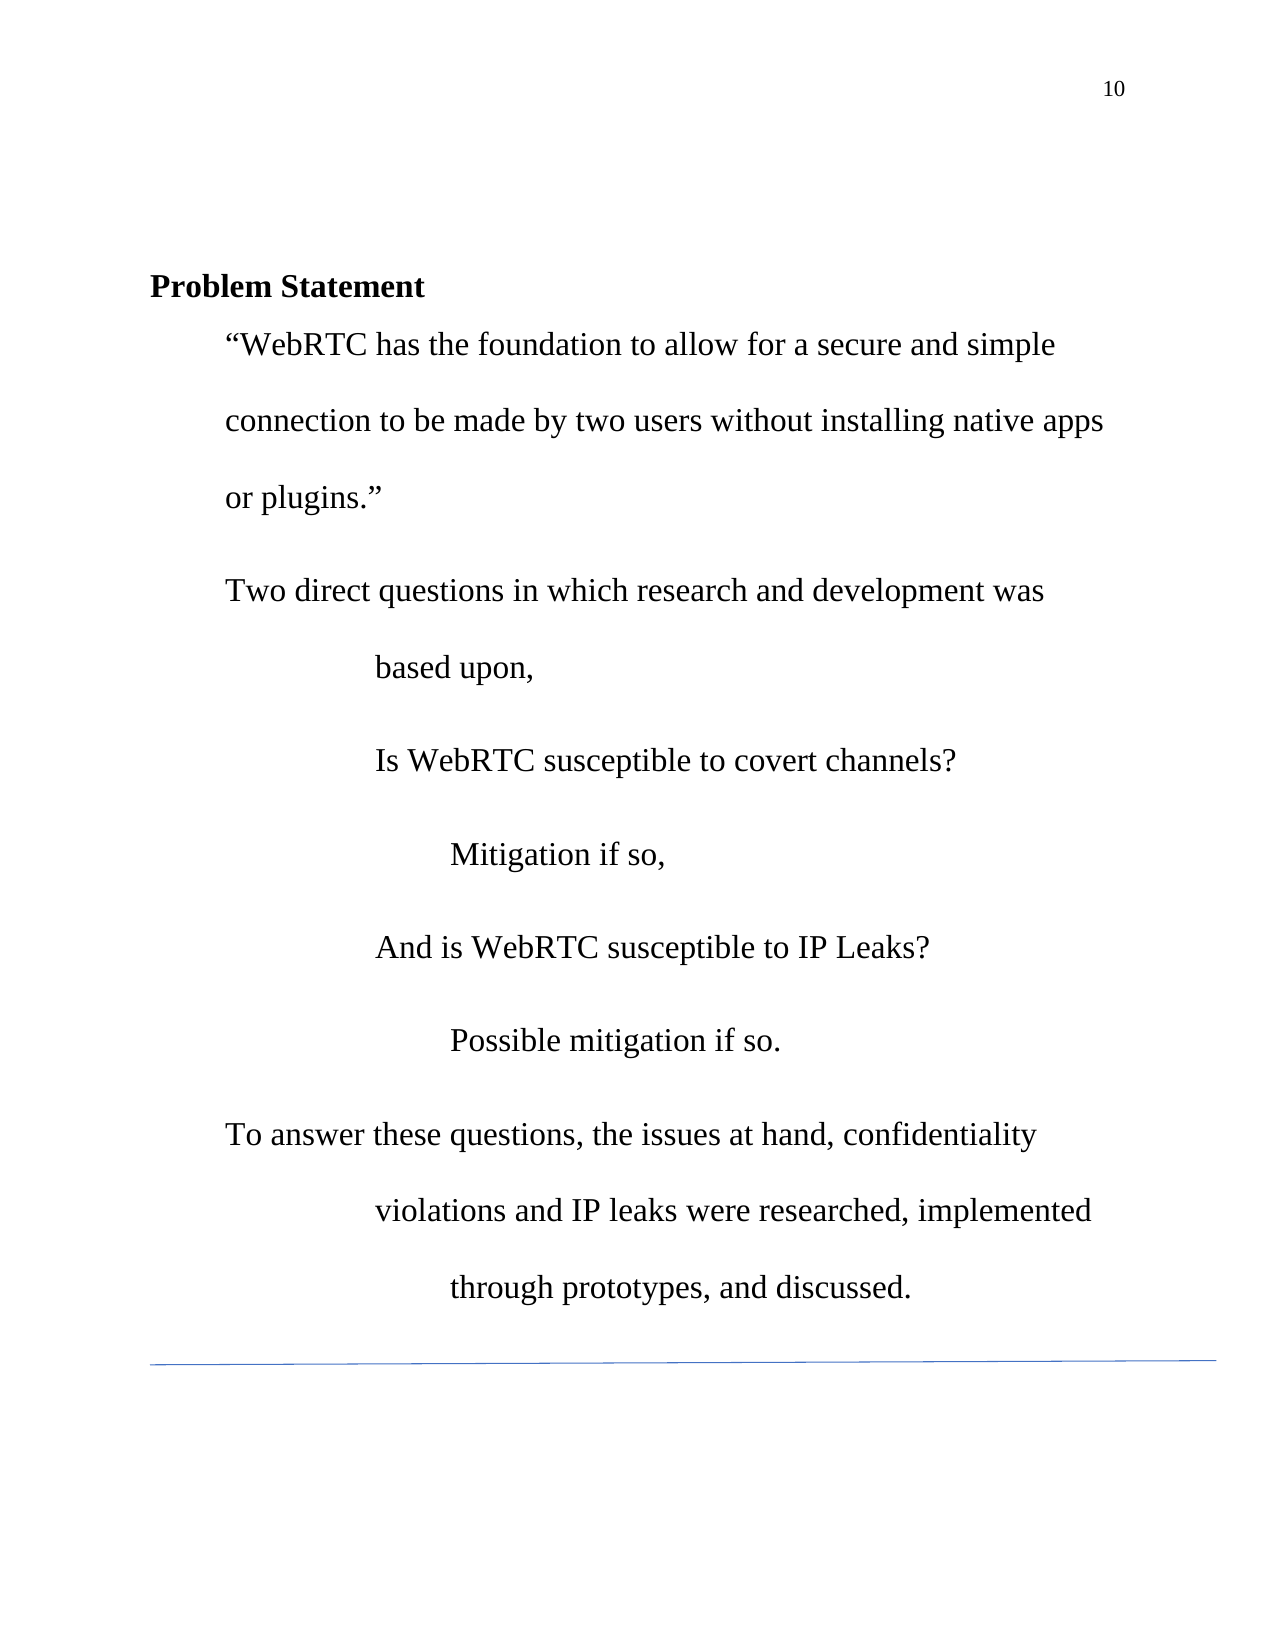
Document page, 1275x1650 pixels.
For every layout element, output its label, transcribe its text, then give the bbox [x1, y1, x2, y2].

text Is WebRTC susceptible to covert channels? [150, 741, 1125, 779]
text Problem Statement [150, 266, 1125, 304]
text Mitigation if so, [150, 834, 1125, 872]
text And is WebRTC susceptible to IP Leaks? [150, 927, 1125, 966]
text “WebRTC has the foundation to allow for a secure and simple connection to be made by two users without installing native apps or plugins.” [150, 324, 1125, 516]
text Two direct questions in which research and development was based upon, [150, 571, 1125, 686]
text Possible mitigation if so. [150, 1021, 1125, 1059]
